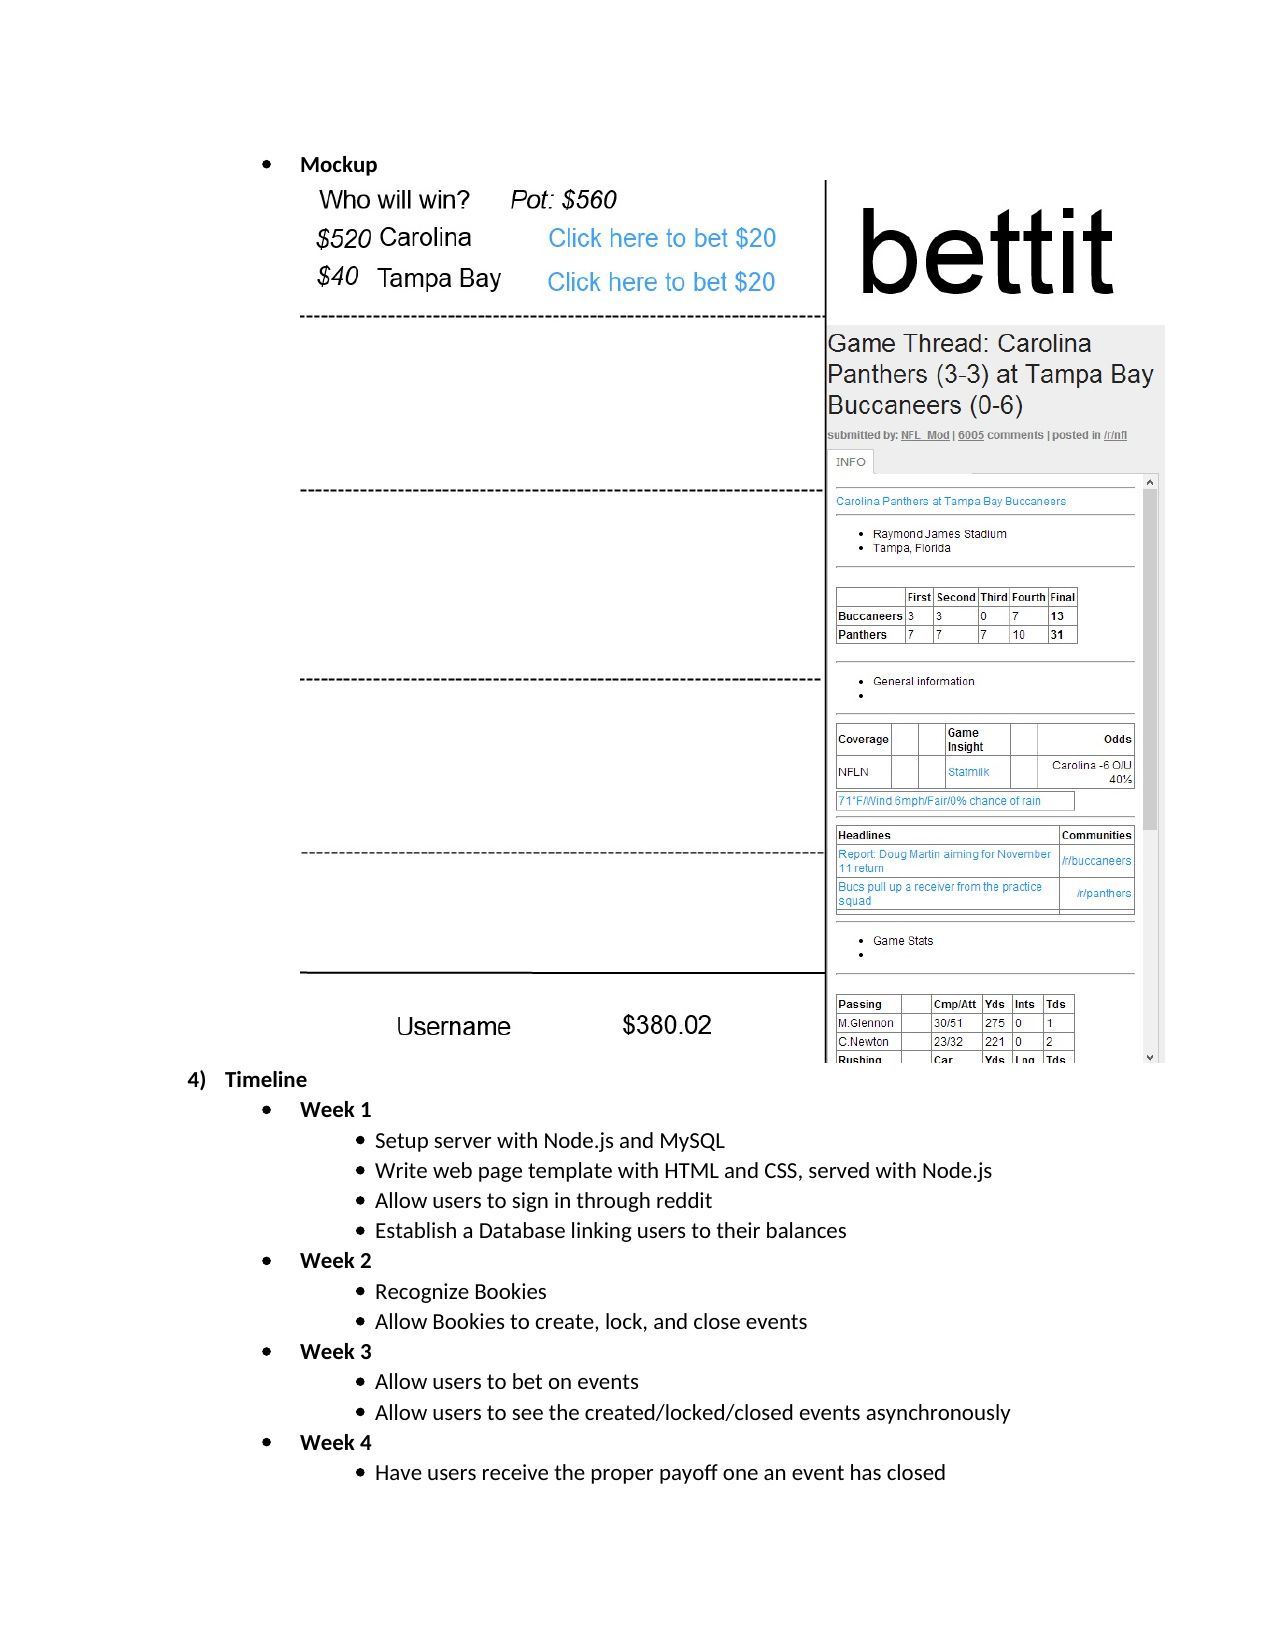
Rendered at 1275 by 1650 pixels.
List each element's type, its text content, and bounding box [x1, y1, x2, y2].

picture [300, 180, 1165, 1063]
list Allow Bookies to create, lock, and close events [356, 1307, 1125, 1335]
list Week 3 [262, 1337, 1125, 1365]
list Allow users to sign in through reddit [356, 1186, 1125, 1214]
list Recognize Bookies [356, 1277, 1125, 1305]
list Timeline [187, 1065, 1125, 1093]
list Have users receive the proper payoff one an event has closed [356, 1458, 1125, 1486]
list Week 4 [262, 1428, 1125, 1456]
list Allow users to see the created/locked/closed events asynchronously [356, 1398, 1125, 1426]
list Week 2 [262, 1247, 1125, 1274]
list Week 1 [262, 1096, 1125, 1123]
list Setup server with Node.js and MySQL [356, 1126, 1125, 1154]
list Allow users to bet on events [356, 1367, 1125, 1395]
list Write web page template with HTML and CSS, served with Node.js [356, 1156, 1125, 1184]
list Establish a Database linking users to their balances [356, 1216, 1125, 1244]
